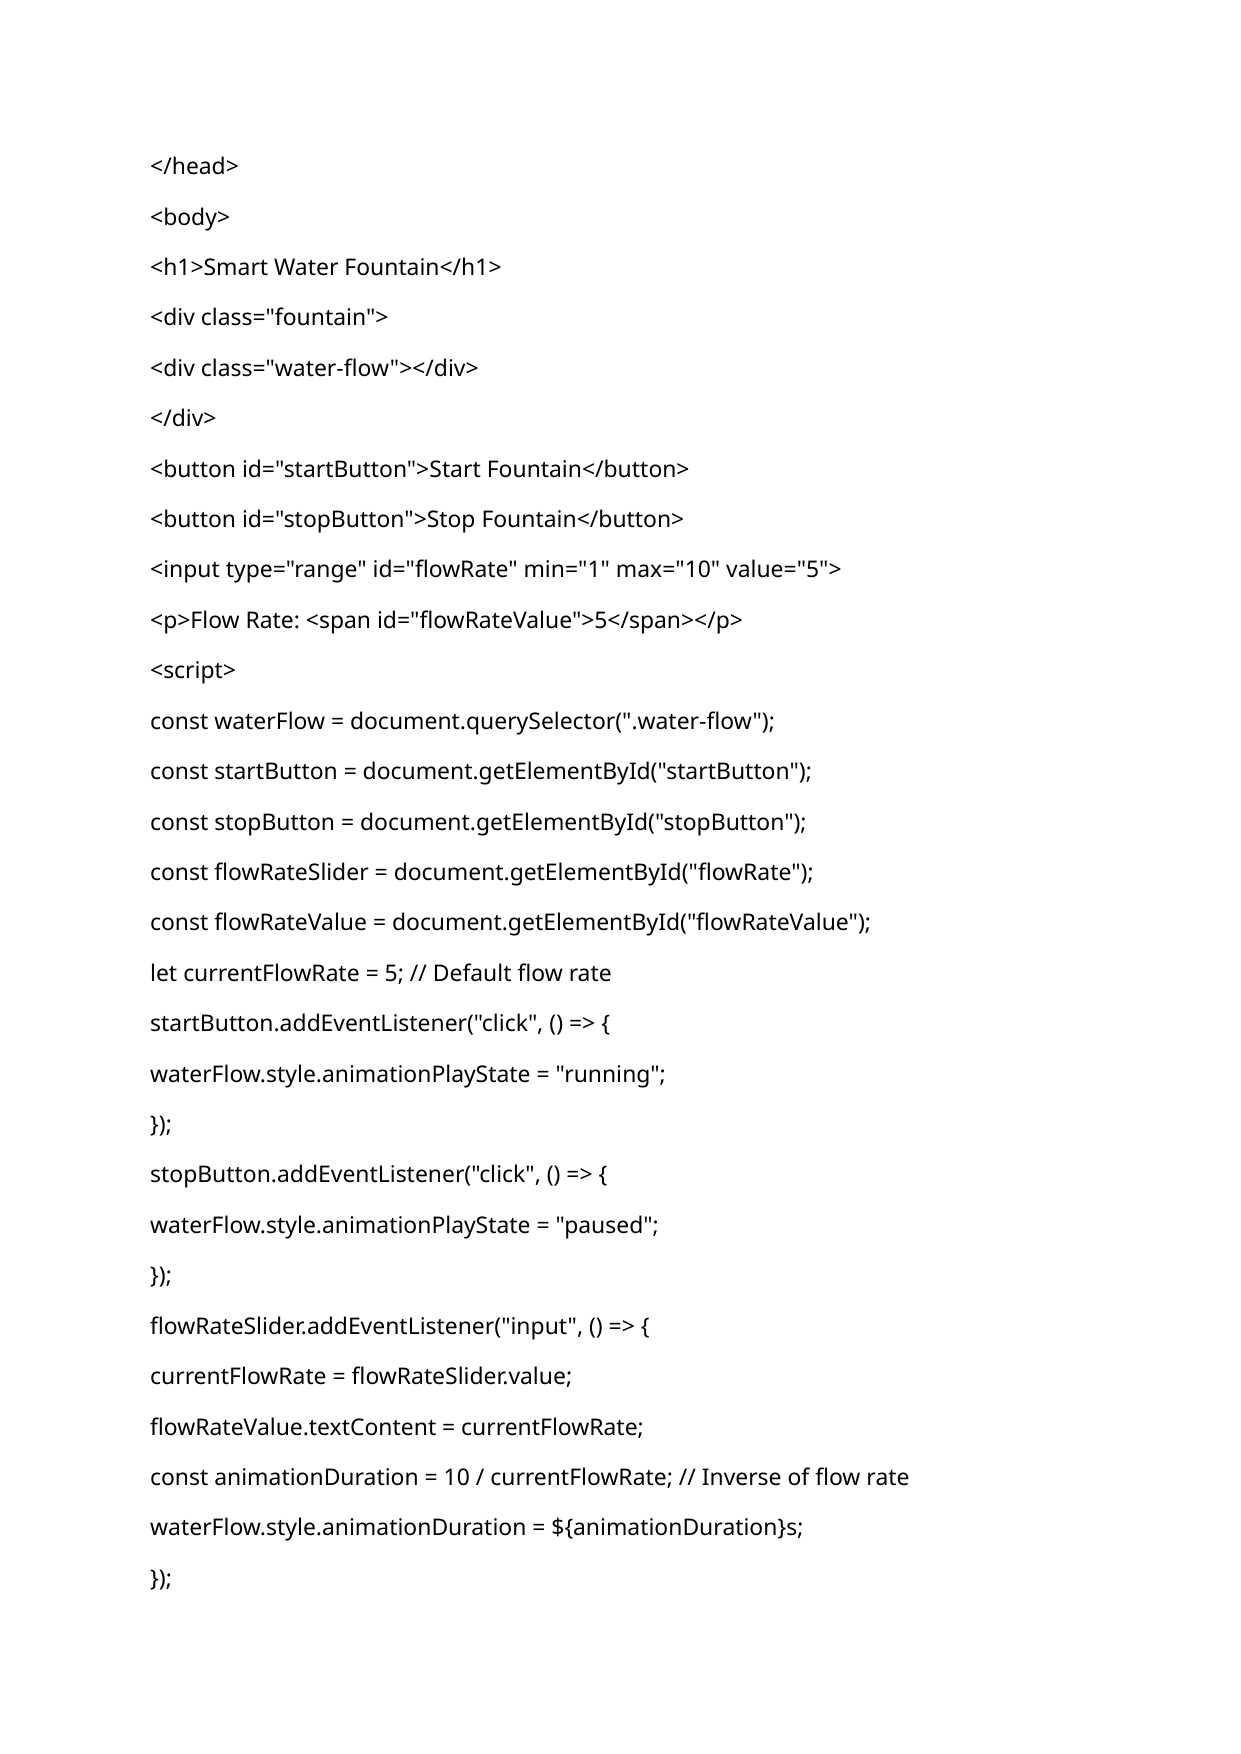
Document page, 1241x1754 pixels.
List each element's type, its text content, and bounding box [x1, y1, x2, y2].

text <p>Flow Rate: <span id="flowRateValue">5</span></p> [150, 604, 1090, 635]
text flowRateSlider.addEventListener("input", () => { [150, 1309, 1090, 1341]
text <div class="fountain"> [150, 301, 1090, 332]
text const animationDuration = 10 / currentFlowRate; // Inverse of flow rate [150, 1461, 1090, 1492]
text const waterFlow = document.querySelector(".water-flow"); [150, 704, 1090, 736]
text waterFlow.style.animationDuration = ${animationDuration}s; [150, 1511, 1090, 1542]
text <h1>Smart Water Fountain</h1> [150, 251, 1090, 282]
text waterFlow.style.animationPlayState = "running"; [150, 1057, 1090, 1089]
text waterFlow.style.animationPlayState = "paused"; [150, 1209, 1090, 1240]
text const flowRateSlider = document.getElementById("flowRate"); [150, 856, 1090, 887]
text const startButton = document.getElementById("startButton"); [150, 755, 1090, 786]
text <script> [150, 654, 1090, 685]
text const flowRateValue = document.getElementById("flowRateValue"); [150, 906, 1090, 937]
text }); [150, 1259, 1090, 1290]
text }); [150, 1108, 1090, 1139]
text flowRateValue.textContent = currentFlowRate; [150, 1410, 1090, 1442]
text <input type="range" id="flowRate" min="1" max="10" value="5"> [150, 553, 1090, 584]
text const stopButton = document.getElementById("stopButton"); [150, 805, 1090, 837]
text <div class="water-flow"></div> [150, 352, 1090, 383]
text let currentFlowRate = 5; // Default flow rate [150, 957, 1090, 988]
text </head> [150, 150, 1090, 181]
text stopButton.addEventListener("click", () => { [150, 1158, 1090, 1189]
text <button id="stopButton">Stop Fountain</button> [150, 503, 1090, 534]
text </div> [150, 402, 1090, 433]
text startButton.addEventListener("click", () => { [150, 1007, 1090, 1038]
text <body> [150, 200, 1090, 232]
text currentFlowRate = flowRateSlider.value; [150, 1360, 1090, 1391]
text }); [150, 1562, 1090, 1593]
text <button id="startButton">Start Fountain</button> [150, 452, 1090, 484]
